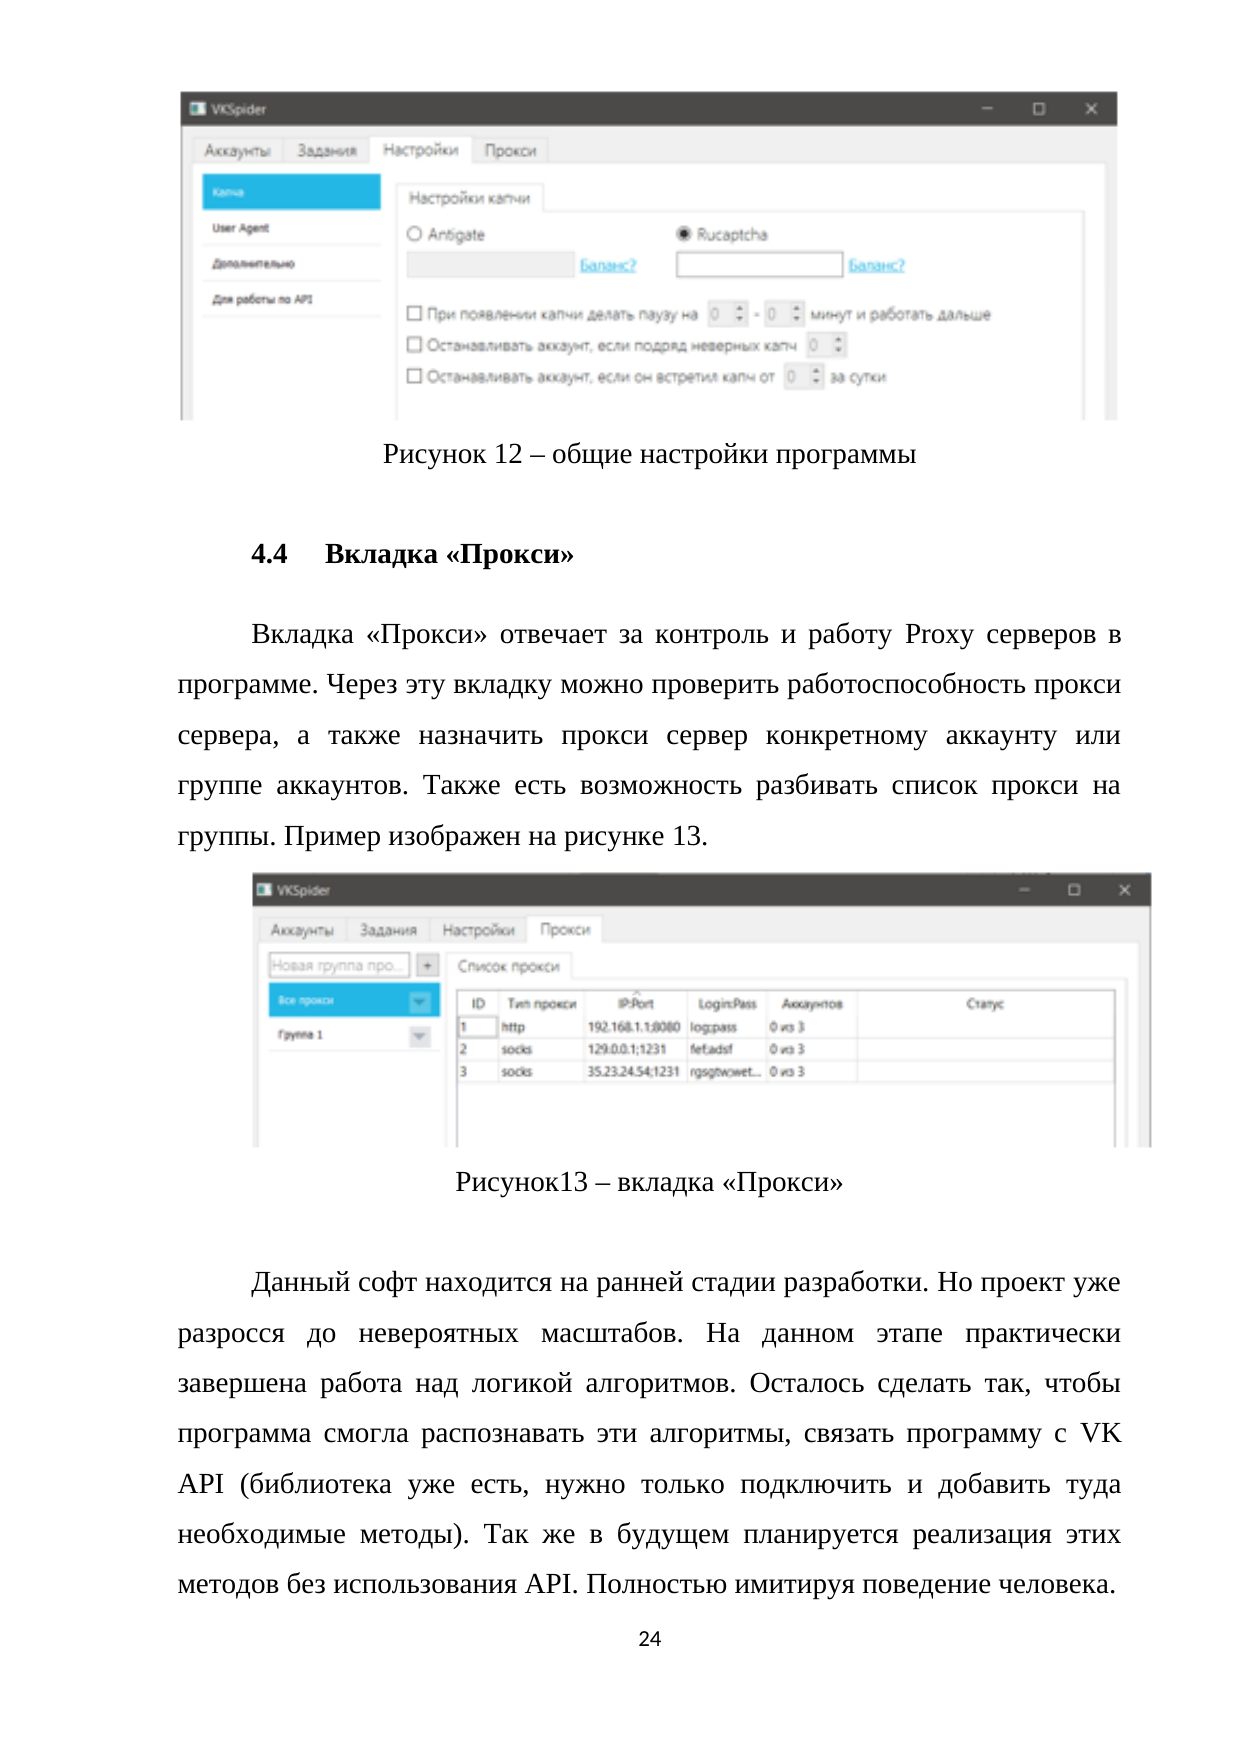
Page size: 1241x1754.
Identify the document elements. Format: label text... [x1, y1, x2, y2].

picture [251, 867, 1156, 1150]
text Рисунок13 – вкладка «Прокси» [177, 1164, 1122, 1197]
subtitle Вкладка «Прокси» [177, 536, 1122, 569]
text Данный софт находится на ранней стадии разработки. Но проект уже разросся до невероятных масштабов. На данном этапе практически завершена работа над логикой алгоритмов. Осталось сделать так, чтобы программа смогла распознавать эти алгоритмы, связать программу с VK API (библиотека уже есть, нужно только подключить и добавить туда необходимые методы). Так же в будущем планируется реализация этих методов без использования API. Полностью имитируя поведение человека. [177, 1264, 1122, 1600]
text Рисунок 12 – общие настройки программы [177, 436, 1122, 470]
text Вкладка «Прокси» отвечает за контроль и работу Proxy серверов в программе. Через эту вкладку можно проверить работоспособность прокси сервера, а также назначить прокси сервер конкретному аккаунту или группе аккаунтов. Также есть возможность разбивать список прокси на группы. Пример изображен на рисунке 13. [177, 616, 1122, 851]
picture [179, 88, 1120, 423]
